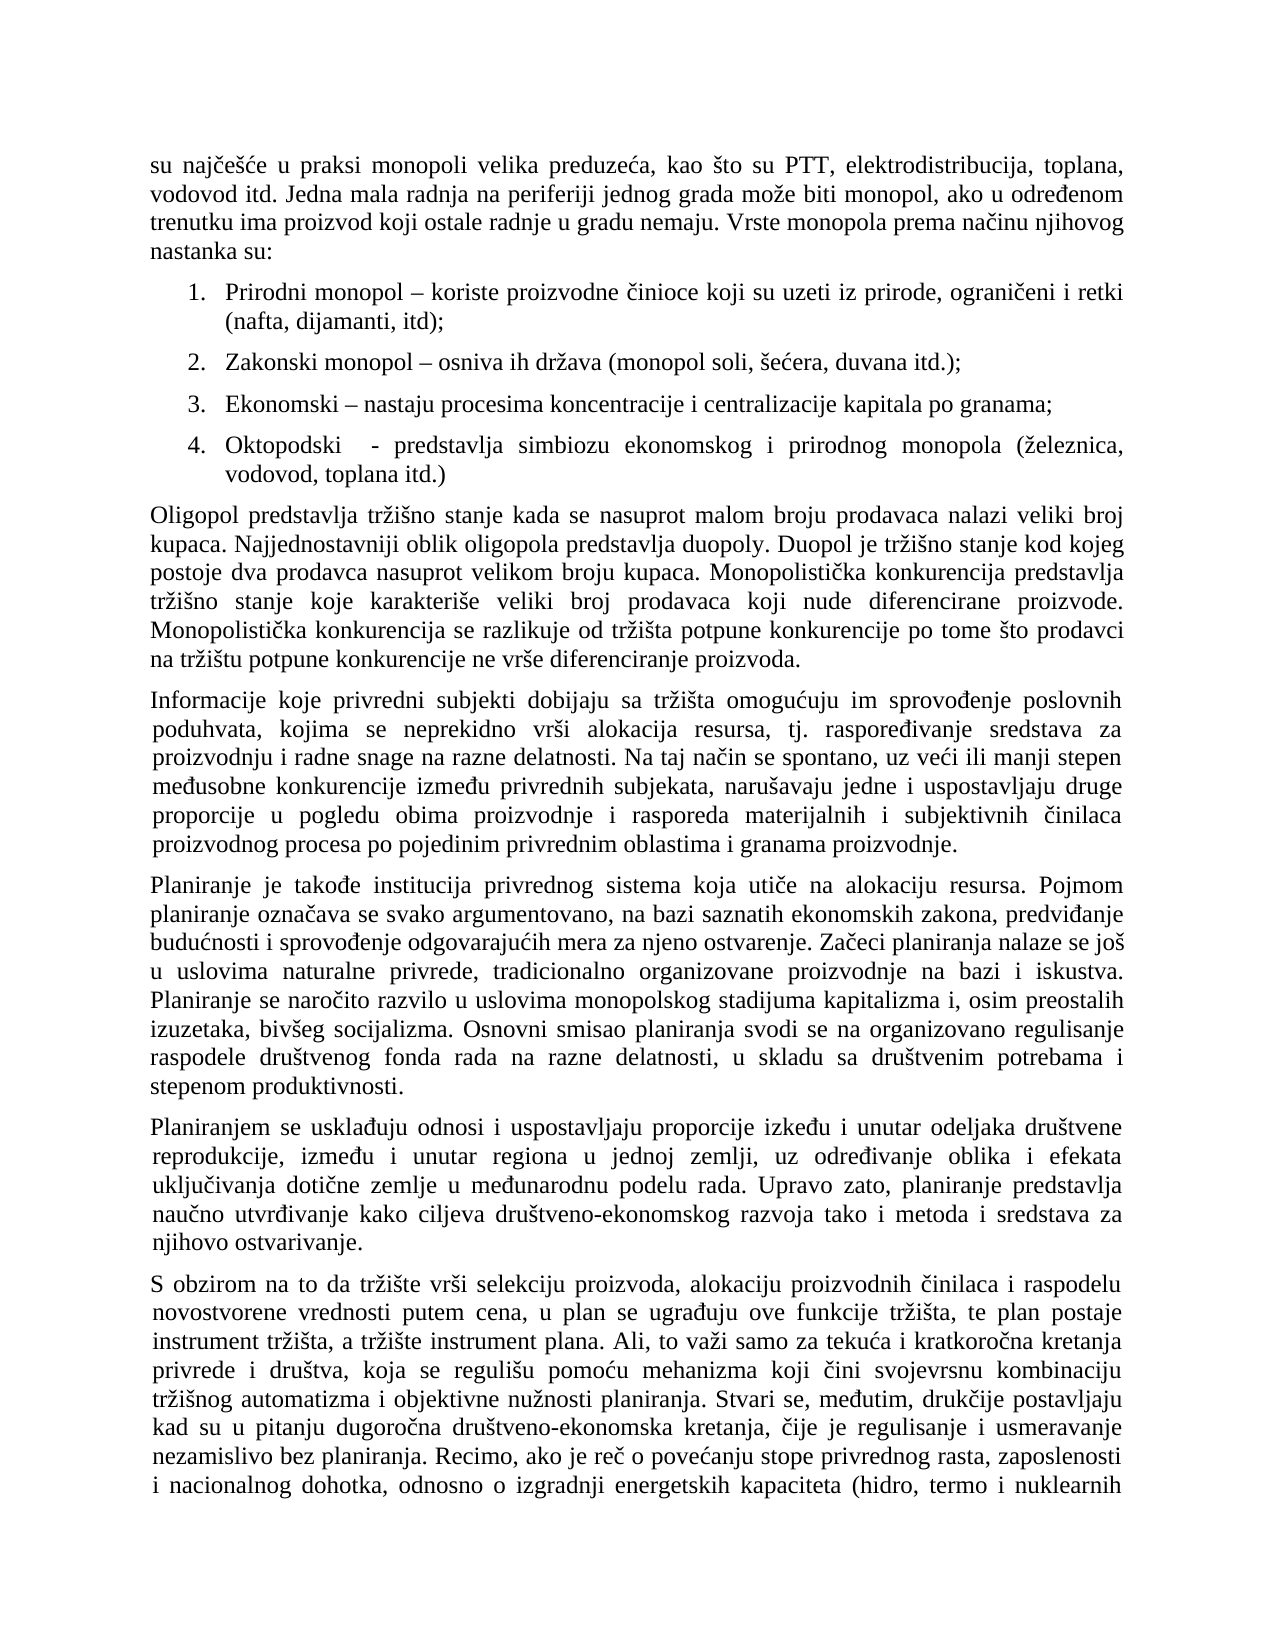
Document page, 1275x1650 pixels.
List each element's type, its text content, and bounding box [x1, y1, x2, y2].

text Planiranjem se usklađuju odnosi i uspostavljaju proporcije izkeđu i unutar odeljaka društvene reprodukcije, između i unutar regiona u jednoj zemlji, uz određivanje oblika i efekata uključivanja dotične zemlje u međunarodnu podelu rada. Upravo zato, planiranje predstavlja naučno utvrđivanje kako ciljeva društveno-ekonomskog razvoja tako i metoda i sredstava za njihovo ostvarivanje. [150, 1112, 1123, 1256]
list Prirodni monopol – koriste proizvodne činioce koji su uzeti iz prirode, ograničeni i retki (nafta, dijamanti, itd); [187, 277, 1125, 335]
text Informacije koje privredni subjekti dobijaju sa tržišta omogućuju im sprovođenje poslovnih poduhvata, kojima se neprekidno vrši alokacija resursa, tj. raspoređivanje sredstava za proizvodnju i radne snage na razne delatnosti. Na taj način se spontano, uz veći ili manji stepen međusobne konkurencije između privrednih subjekata, narušavaju jedne i uspostavljaju druge proporcije u pogledu obima proizvodnje i rasporeda materijalnih i subjektivnih činilaca proizvodnog procesa po pojedinim privrednim oblastima i granama proizvodnje. [150, 685, 1123, 857]
text Oligopol predstavlja tržišno stanje kada se nasuprot malom broju prodavaca nalazi veliki broj kupaca. Najjednostavniji oblik oligopola predstavlja duopoly. Duopol je tržišno stanje kod kojeg postoje dva prodavca nasuprot velikom broju kupaca. Monopolistička konkurencija predstavlja tržišno stanje koje karakteriše veliki broj prodavaca koji nude diferencirane proizvode. Monopolistička konkurencija se razlikuje od tržišta potpune konkurencije po tome što prodavci na tržištu potpune konkurencije ne vrše diferenciranje proizvoda. [150, 500, 1125, 672]
list Zakonski monopol – osniva ih država (monopol soli, šećera, duvana itd.); [187, 347, 1125, 376]
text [150, 150, 1125, 265]
list Ekonomski – nastaju procesima koncentracije i centralizacije kapitala po granama; [187, 389, 1125, 417]
text Planiranje je takođe institucija privrednog sistema koja utiče na alokaciju resursa. Pojmom planiranje označava se svako argumentovano, na bazi saznatih ekonomskih zakona, predviđanje budućnosti i sprovođenje odgovarajućih mera za njeno ostvarenje. Začeci planiranja nalaze se još u uslovima naturalne privrede, tradicionalno organizovane proizvodnje na bazi i iskustva. Planiranje se naročito razvilo u uslovima monopolskog stadijuma kapitalizma i, osim preostalih izuzetaka, bivšeg socijalizma. Osnovni smisao planiranja svodi se na organizovano regulisanje raspodele društvenog fonda rada na razne delatnosti, u skladu sa društvenim potrebama i stepenom produktivnosti. [148, 870, 1125, 1100]
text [150, 1269, 1123, 1499]
list Oktopodski - predstavlja simbiozu ekonomskog i prirodnog monopola (železnica, vodovod, toplana itd.) [187, 430, 1125, 487]
